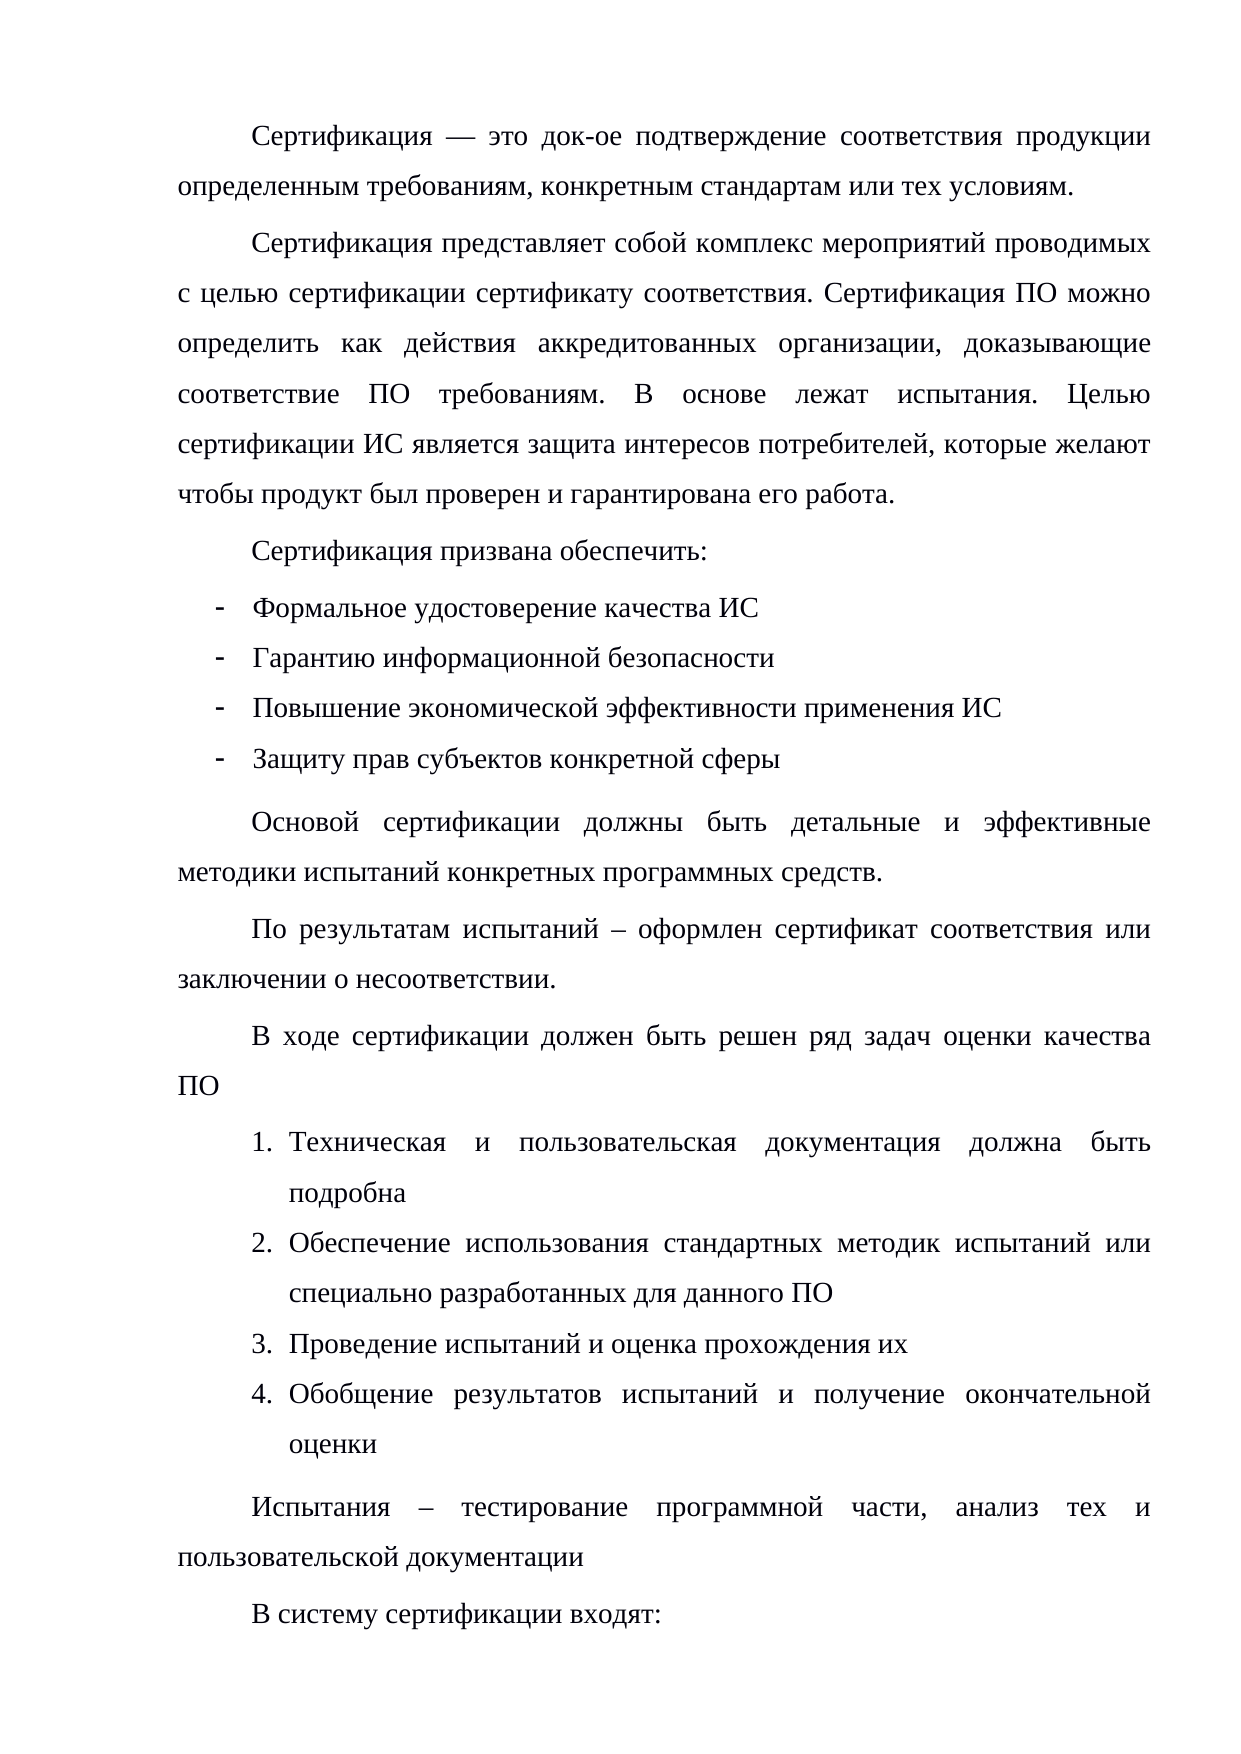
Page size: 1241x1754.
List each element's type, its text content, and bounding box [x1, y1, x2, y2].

list Обеспечение использования стандартных методик испытаний или специально разработанных для данного ПО [251, 1225, 1152, 1309]
list Гарантию информационной безопасности [215, 640, 1152, 674]
text По результатам испытаний – оформлен сертификат соответствия или заключении о несоответствии. [177, 911, 1152, 994]
text В систему сертификации входят: [177, 1596, 1152, 1629]
text Сертификация — это док-ое подтверждение соответствия продукции определенным требованиям, конкретным стандартам или тех условиям. [177, 118, 1152, 202]
list Проведение испытаний и оценка прохождения их [251, 1326, 1152, 1359]
text Сертификация призвана обеспечить: [177, 533, 1152, 567]
list Формальное удостоверение качества ИС [215, 590, 1152, 623]
text В ходе сертификации должен быть решен ряд задач оценки качества ПО [177, 1018, 1152, 1101]
list Обобщение результатов испытаний и получение окончательной оценки [251, 1376, 1152, 1460]
text Основой сертификации должны быть детальные и эффективные методики испытаний конкретных программных средств. [177, 804, 1152, 888]
list Защиту прав субъектов конкретной сферы [215, 741, 1152, 774]
list Повышение экономической эффективности применения ИС [215, 691, 1152, 724]
text Испытания – тестирование программной части, анализ тех и пользовательской документации [177, 1489, 1152, 1573]
list Техническая и пользовательская документация должна быть подробна [251, 1124, 1152, 1208]
text Сертификация представляет собой комплекс мероприятий проводимых с целью сертификации сертификату соответствия. Сертификация ПО можно определить как действия аккредитованных организации, доказывающие соответствие ПО требованиям. В основе лежат испытания. Целью сертификации ИС является защита интересов потребителей, которые желают чтобы продукт был проверен и гарантирована его работа. [177, 225, 1152, 510]
